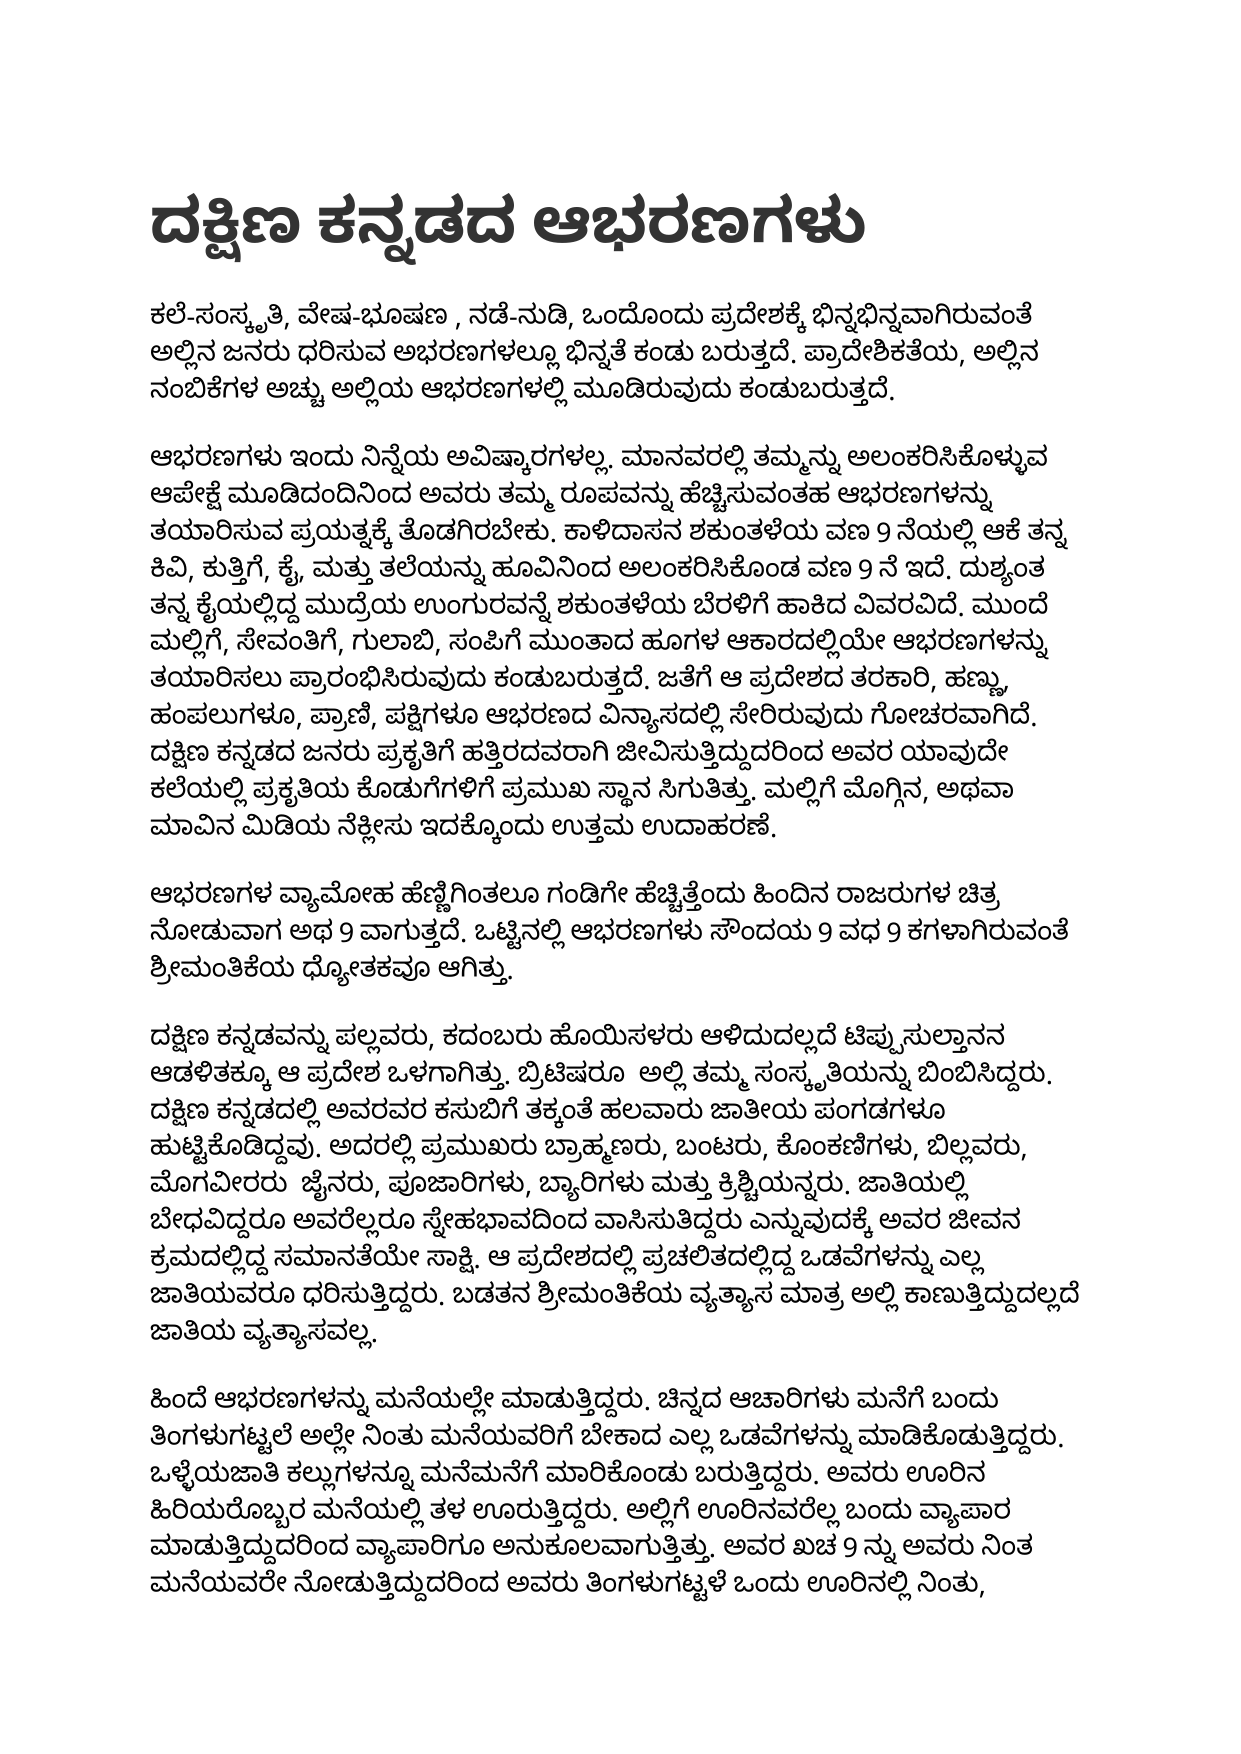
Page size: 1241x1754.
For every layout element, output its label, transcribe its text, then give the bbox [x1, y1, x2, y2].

text ದಕ್ಷಿಣ ಕನ್ನಡವನ್ನು ಪಲ್ಲವರು, ಕದಂಬರು ಹೊಯಿಸಳರು ಆಳಿದುದಲ್ಲದೆ ಟಿಪ್ಪುಸುಲ್ತಾನನ ಆಡಳಿತಕ್ಕೂ ಆ ಪ್ರದೇಶ ಒಳಗಾಗಿತ್ತು. ಬ್ರಿಟಿಷರೂ ಅಲ್ಲಿ ತಮ್ಮ ಸಂಸ್ಕೃತಿಯನ್ನು ಬಿಂಬಿಸಿದ್ದರು. ದಕ್ಷಿಣ ಕನ್ನಡದಲ್ಲಿ ಅವರವರ ಕಸುಬಿಗೆ ತಕ್ಕಂತೆ ಹಲವಾರು ಜಾತೀಯ ಪಂಗಡಗಳೂ ಹುಟ್ಟಿಕೊಡಿದ್ದವು. ಅದರಲ್ಲಿ ಪ್ರಮುಖರು ಬ್ರಾಹ್ಮಣರು, ಬಂಟರು, ಕೊಂಕಣಿಗಳು, ಬಿಲ್ಲವರು, ಮೊಗವೀರರು ಜೈನರು, ಪೂಜಾರಿಗಳು, ಬ್ಯಾರಿಗಳು ಮತ್ತು ಕ್ರಿಶ್ಚಿಯನ್ನರು. ಜಾತಿಯಲ್ಲಿ ಬೇಧವಿದ್ದರೂ ಅವರೆಲ್ಲರೂ ಸ್ನೇಹಭಾವದಿಂದ ವಾಸಿಸುತಿದ್ದರು ಎನ್ನುವುದಕ್ಕೆ ಅವರ ಜೀವನ ಕ್ರಮದಲ್ಲಿದ್ದ ಸಮಾನತೆಯೇ ಸಾಕ್ಷಿ. ಆ ಪ್ರದೇಶದಲ್ಲಿ ಪ್ರಚಲಿತದಲ್ಲಿದ್ದ ಒಡವೆಗಳನ್ನು ಎಲ್ಲ ಜಾತಿಯವರೂ ಧರಿಸುತ್ತಿದ್ದರು. ಬಡತನ ಶ್ರೀಮಂತಿಕೆಯ ವ್ಯತ್ಯಾಸ ಮಾತ್ರ ಅಲ್ಲಿ ಕಾಣುತ್ತಿದ್ದುದಲ್ಲದೆ ಜಾತಿಯ ವ್ಯತ್ಯಾಸವಲ್ಲ. [150, 1018, 1090, 1350]
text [150, 1381, 1090, 1603]
text ಆಭರಣಗಳು ಇಂದು ನಿನ್ನೆಯ ಅವಿಷ್ಕಾರಗಳಲ್ಲ. ಮಾನವರಲ್ಲಿ ತಮ್ಮನ್ನು ಅಲಂಕರಿಸಿಕೊಳ್ಳುವ ಆಪೇಕ್ಷೆ ಮೂಡಿದಂದಿನಿಂದ ಅವರು ತಮ್ಮ ರೂಪವನ್ನು ಹೆಚ್ಚಿಸುವಂತಹ ಆಭರಣಗಳನ್ನು ತಯಾರಿಸುವ ಪ್ರಯತ್ನಕ್ಕೆ ತೊಡಗಿರಬೇಕು. ಕಾಳಿದಾಸನ ಶಕುಂತಳೆಯ ವಣ9ನೆಯಲ್ಲಿ ಆಕೆ ತನ್ನ ಕಿವಿ, ಕುತ್ತಿಗೆ, ಕೈ, ಮತ್ತು ತಲೆಯನ್ನು ಹೂವಿನಿಂದ ಅಲಂಕರಿಸಿಕೊಂಡ ವಣ9ನೆ ಇದೆ. ದುಶ್ಯಂತ ತನ್ನ ಕೈಯಲ್ಲಿದ್ದ ಮುದ್ರೆಯ ಉಂಗುರವನ್ನೆ ಶಕುಂತಳೆಯ ಬೆರಳಿಗೆ ಹಾಕಿದ ವಿವರವಿದೆ. ಮುಂದೆ ಮಲ್ಲಿಗೆ, ಸೇವಂತಿಗೆ, ಗುಲಾಬಿ, ಸಂಪಿಗೆ ಮುಂತಾದ ಹೂಗಳ ಆಕಾರದಲ್ಲಿಯೇ ಆಭರಣಗಳನ್ನು ತಯಾರಿಸಲು ಪ್ರಾರಂಭಿಸಿರುವುದು ಕಂಡುಬರುತ್ತದೆ. ಜತೆಗೆ ಆ ಪ್ರದೇಶದ ತರಕಾರಿ, ಹಣ್ಣು, ಹಂಪಲುಗಳೂ, ಪ್ರಾಣಿ, ಪಕ್ಷಿಗಳೂ ಆಭರಣದ ವಿನ್ಯಾಸದಲ್ಲಿ ಸೇರಿರುವುದು ಗೋಚರವಾಗಿದೆ. ದಕ್ಷಿಣ ಕನ್ನಡದ ಜನರು ಪ್ರಕೃತಿಗೆ ಹತ್ತಿರದವರಾಗಿ ಜೀವಿಸುತ್ತಿದ್ದುದರಿಂದ ಅವರ ಯಾವುದೇ ಕಲೆಯಲ್ಲಿ ಪ್ರಕೃತಿಯ ಕೊಡುಗೆಗಳಿಗೆ ಪ್ರಮುಖ ಸ್ಥಾನ ಸಿಗುತಿತ್ತು. ಮಲ್ಲಿಗೆ ಮೊಗ್ಗಿನ, ಅಥವಾ ಮಾವಿನ ಮಿಡಿಯ ನೆಕ್ಲೀಸು ಇದಕ್ಕೊಂದು ಉತ್ತಮ ಉದಾಹರಣೆ. [150, 439, 1090, 845]
text ಆಭರಣಗಳ ವ್ಯಾಮೋಹ ಹೆಣ್ಣಿಗಿಂತಲೂ ಗಂಡಿಗೇ ಹೆಚ್ಚಿತ್ತೆಂದು ಹಿಂದಿನ ರಾಜರುಗಳ ಚಿತ್ರ ನೋಡುವಾಗ ಅಥ9ವಾಗುತ್ತದೆ. ಒಟ್ಟಿನಲ್ಲಿ ಆಭರಣಗಳು ಸೌಂದಯ9ವಧ9ಕಗಳಾಗಿರುವಂತೆ ಶ್ರೀಮಂತಿಕೆಯ ಧ್ಯೋತಕವೂ ಆಗಿತ್ತು. [150, 876, 1090, 987]
text ಕಲೆ-ಸಂಸ್ಕೃತಿ, ವೇಷ-ಭೂಷಣ , ನಡೆ-ನುಡಿ, ಒಂದೊಂದು ಪ್ರದೇಶಕ್ಕೆ ಭಿನ್ನಭಿನ್ನವಾಗಿರುವಂತೆ ಅಲ್ಲಿನ ಜನರು ಧರಿಸುವ ಅಭರಣಗಳಲ್ಲೂ ಭಿನ್ನತೆ ಕಂಡು ಬರುತ್ತದೆ. ಪ್ರಾದೇಶಿಕತೆಯ, ಅಲ್ಲಿನ ನಂಬಿಕೆಗಳ ಅಚ್ಚು ಅಲ್ಲಿಯ ಆಭರಣಗಳಲ್ಲಿ ಮೂಡಿರುವುದು ಕಂಡುಬರುತ್ತದೆ. [150, 298, 1090, 408]
text ದಕ್ಷಿಣ ಕನ್ನಡದ ಆಭರಣಗಳು [150, 181, 1090, 266]
